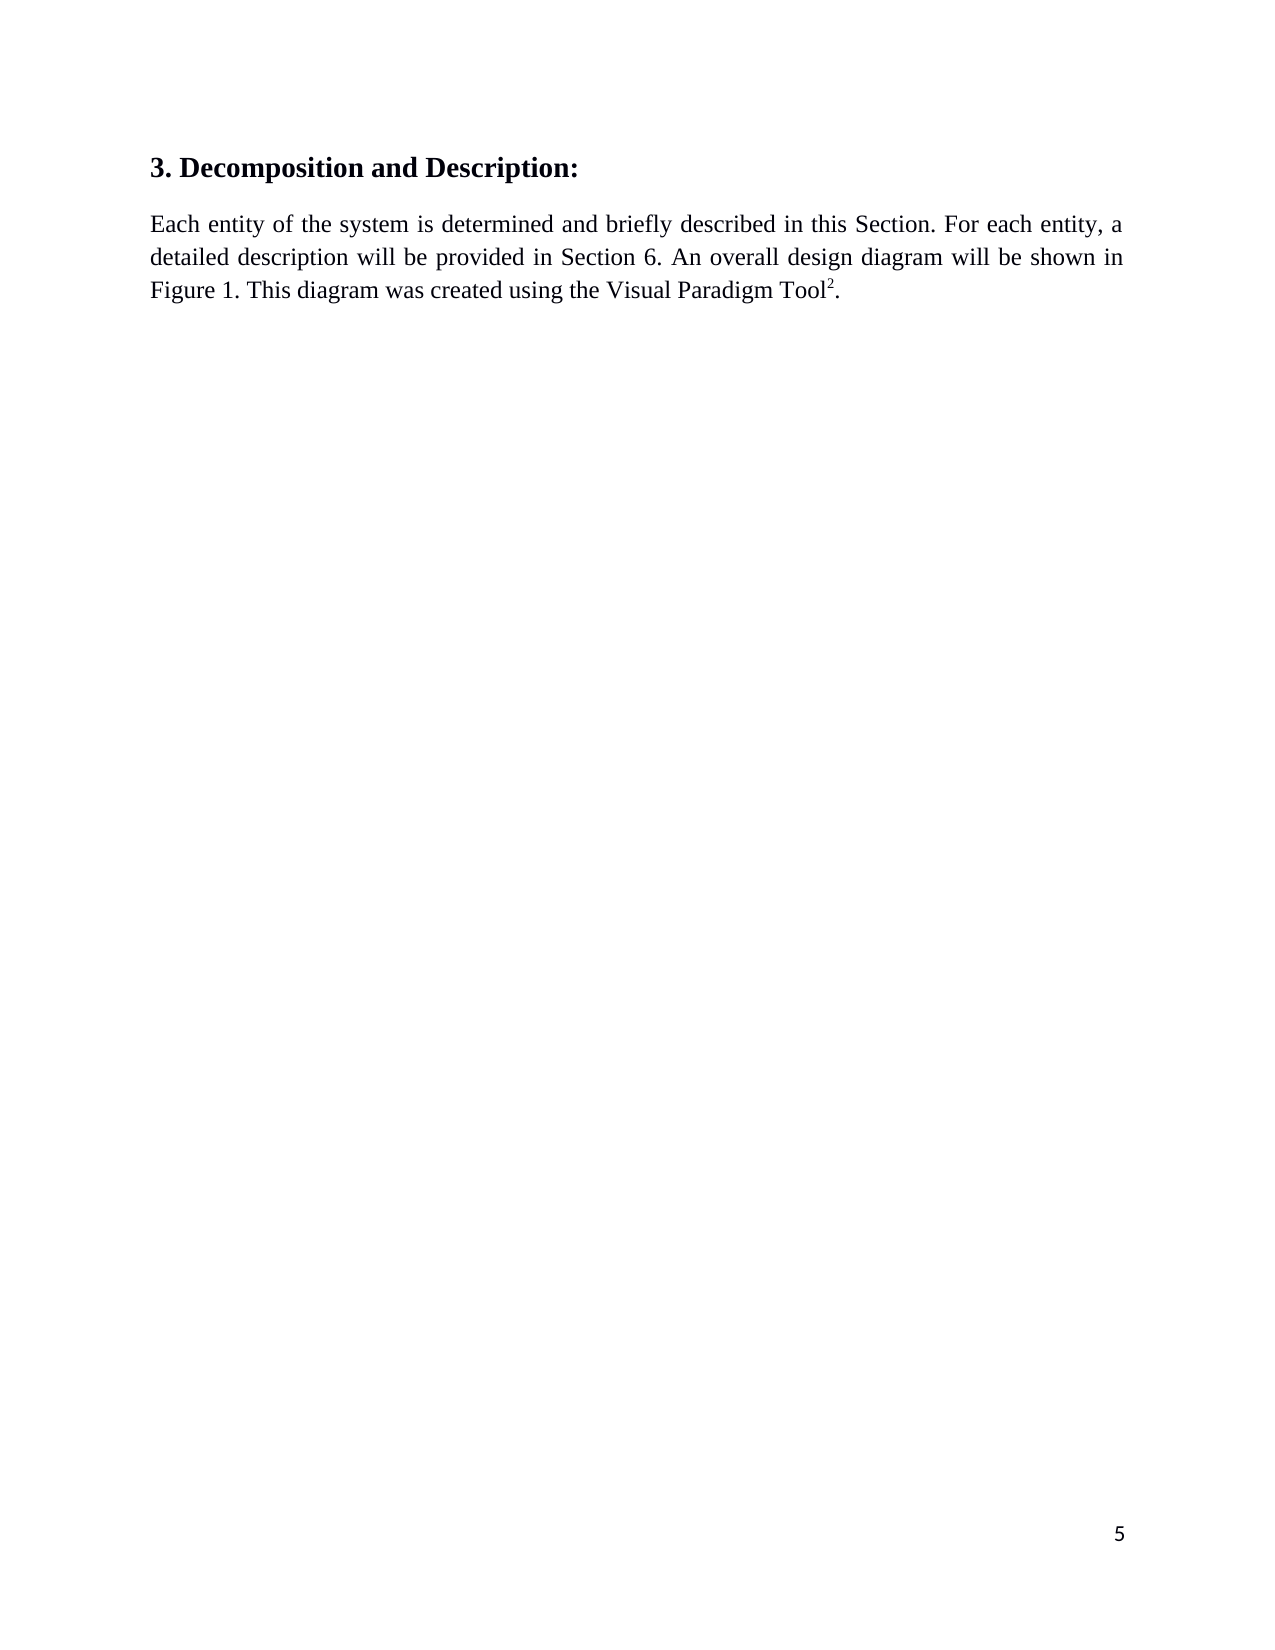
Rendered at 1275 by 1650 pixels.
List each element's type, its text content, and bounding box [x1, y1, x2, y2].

text 3. Decomposition and Description: [150, 150, 1125, 183]
text Each entity of the system is determined and briefly described in this Section. For each entity, a detailed description will be provided in Section 6. An overall design diagram will be shown in Figure 1. This diagram was created using the Visual Paradigm Tool2. [150, 209, 1125, 304]
